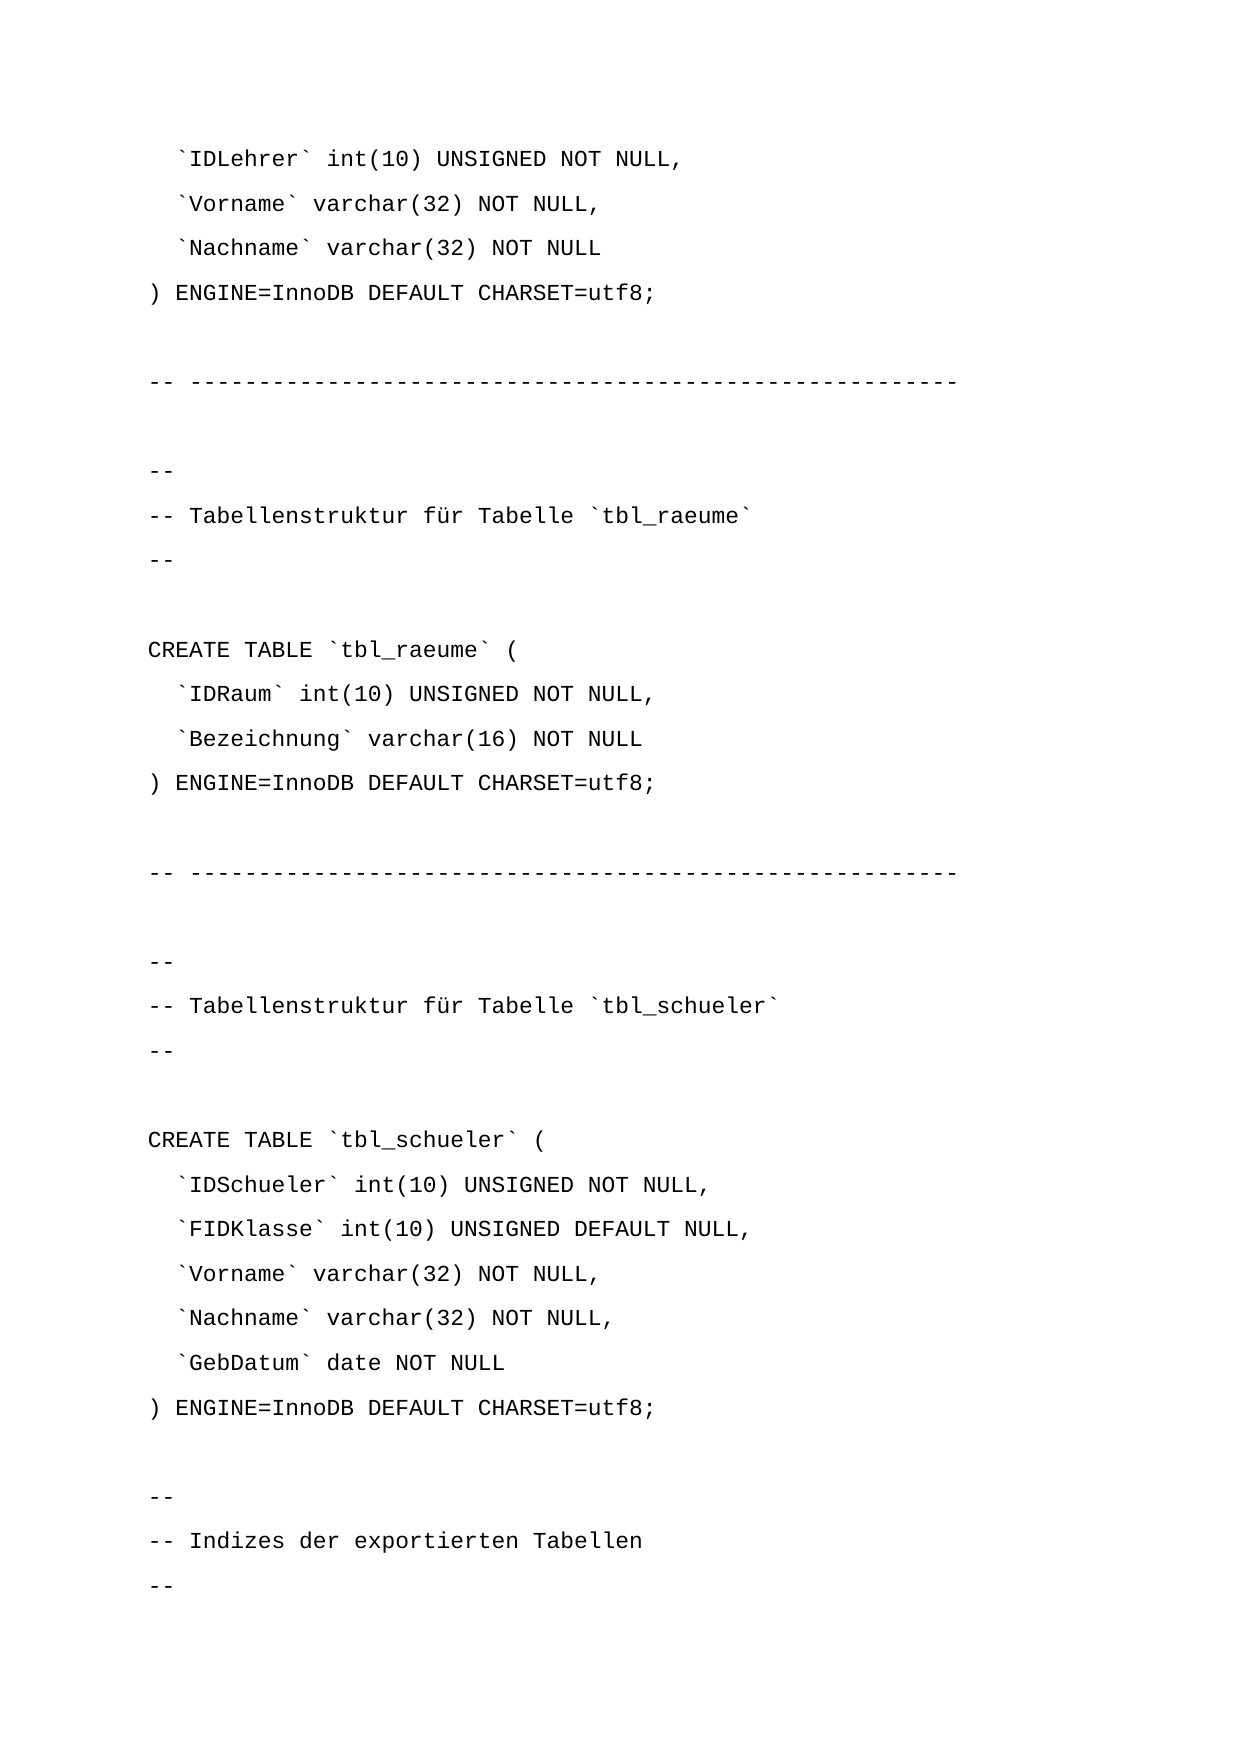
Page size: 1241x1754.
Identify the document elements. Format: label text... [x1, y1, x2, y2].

text ) ENGINE=InnoDB DEFAULT CHARSET=utf8; [148, 772, 1093, 798]
text -- [148, 950, 1093, 976]
text -- [148, 460, 1093, 486]
text `Bezeichnung` varchar(16) NOT NULL [148, 727, 1093, 753]
text -- [148, 549, 1093, 575]
text ) ENGINE=InnoDB DEFAULT CHARSET=utf8; [148, 281, 1093, 307]
text -- Indizes der exportierten Tabellen [148, 1530, 1093, 1556]
text -- Tabellenstruktur für Tabelle `tbl_schueler` [148, 995, 1093, 1021]
text -- [148, 1485, 1093, 1511]
text `IDSchueler` int(10) UNSIGNED NOT NULL, [148, 1173, 1093, 1199]
text `IDLehrer` int(10) UNSIGNED NOT NULL, [148, 148, 1093, 173]
text -- -------------------------------------------------------- [148, 861, 1093, 887]
text `FIDKlasse` int(10) UNSIGNED DEFAULT NULL, [148, 1218, 1093, 1243]
text `Nachname` varchar(32) NOT NULL, [148, 1307, 1093, 1333]
text `Vorname` varchar(32) NOT NULL, [148, 192, 1093, 218]
text -- [148, 1039, 1093, 1065]
text CREATE TABLE `tbl_schueler` ( [148, 1128, 1093, 1154]
text -- Tabellenstruktur für Tabelle `tbl_raeume` [148, 504, 1093, 530]
text `Nachname` varchar(32) NOT NULL [148, 237, 1093, 263]
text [148, 371, 1093, 396]
text `GebDatum` date NOT NULL [148, 1351, 1093, 1377]
text `Vorname` varchar(32) NOT NULL, [148, 1262, 1093, 1288]
text -- [148, 1574, 1093, 1600]
text CREATE TABLE `tbl_raeume` ( [148, 638, 1093, 664]
text `IDRaum` int(10) UNSIGNED NOT NULL, [148, 683, 1093, 708]
text ) ENGINE=InnoDB DEFAULT CHARSET=utf8; [148, 1396, 1093, 1422]
